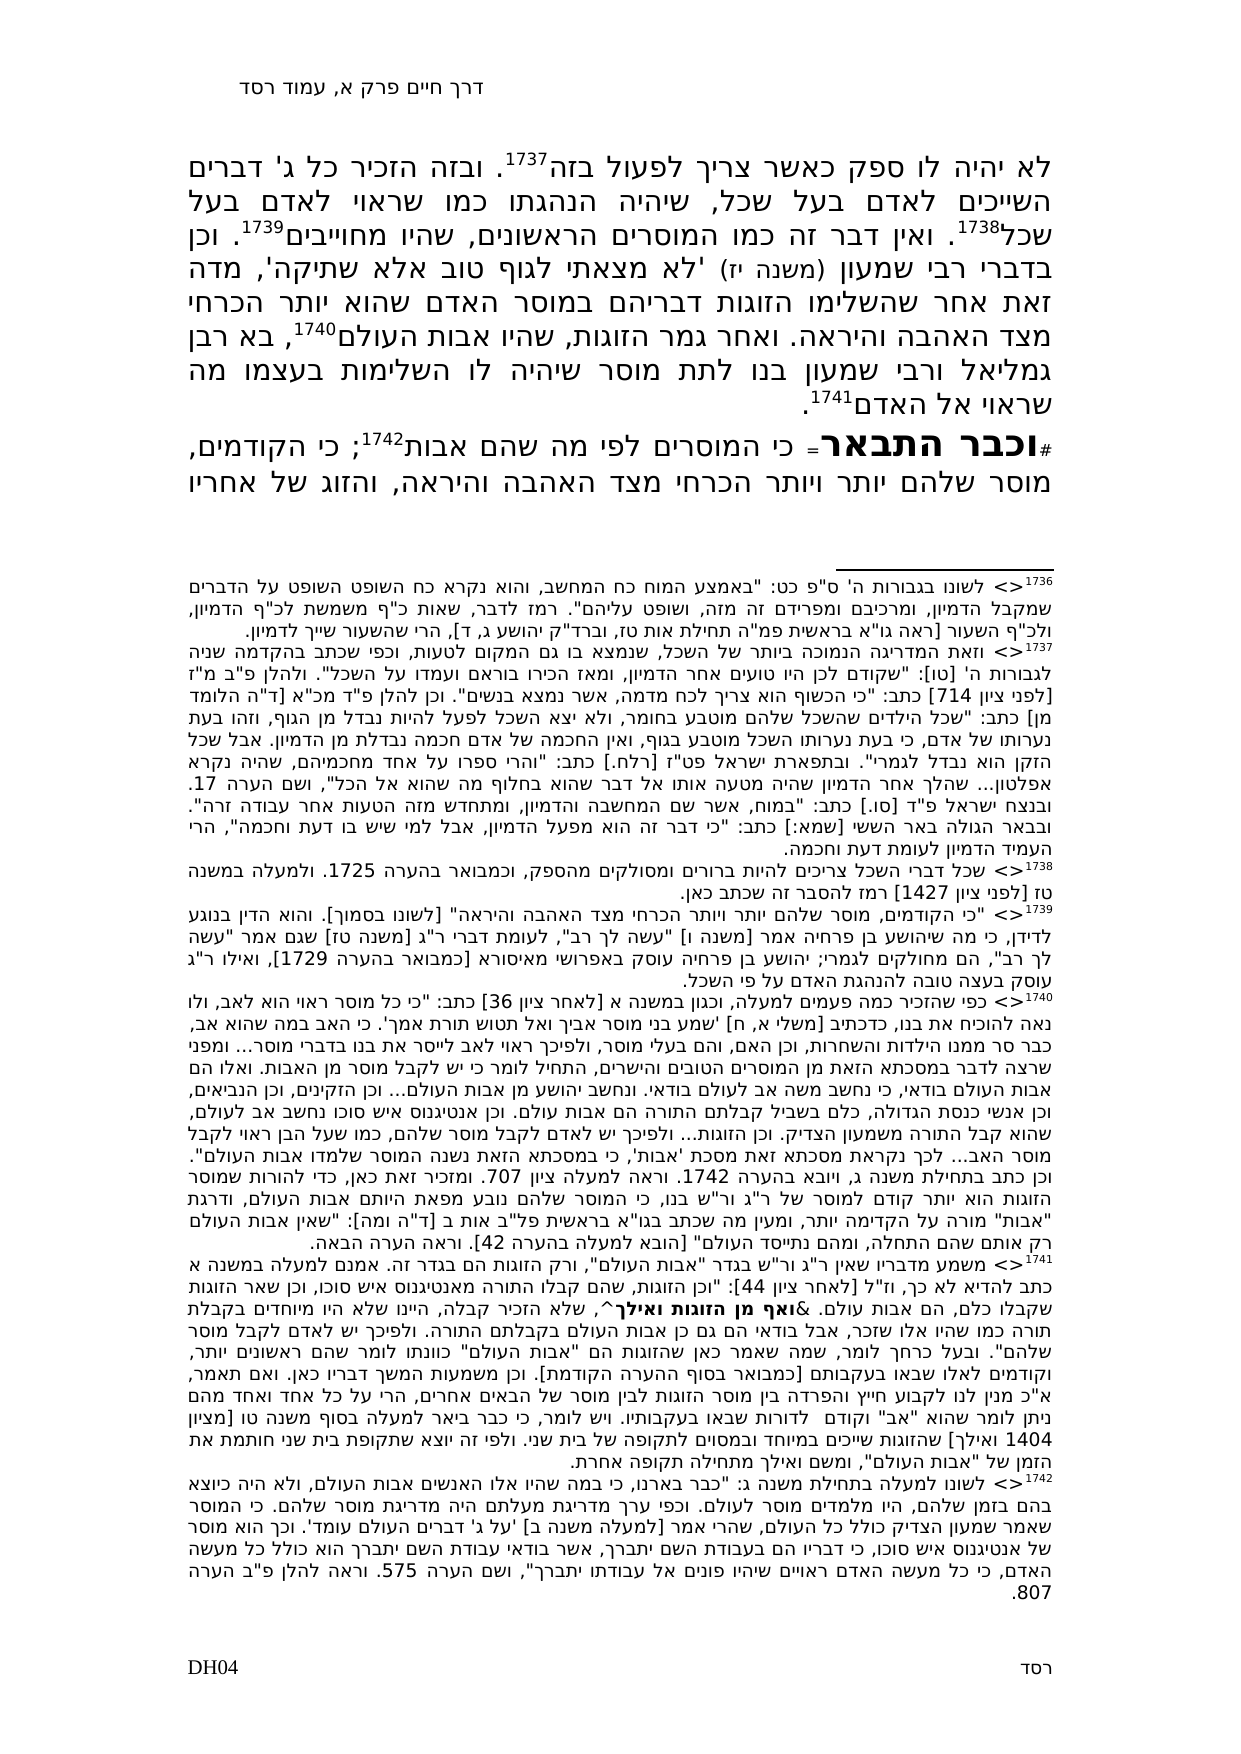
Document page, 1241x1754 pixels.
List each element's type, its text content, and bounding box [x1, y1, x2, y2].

text #ונראה כי= זכר ג' דברים (ר"ג במשנה טז); 'עשה לך רב', דהיינו השכל האמיתי, שהוא שכל התורה, שהוא נקרא 'שכל נבדל'. ואחר כך אמר 'הסתלק מן הספק', נגד שכל האדם, שנקרא אצל* האדם 'שכל היוליאני'*, אף בזה ראוי לך שלא יהיה לו ספק בכל הדברים שהם מגיעים אל זה. ואמר אחר כך 'ואל תרבה לעשר אומדות', נגד המחשבה והדמיון, כי השעור הוא המחשבה והדמיון, שאף בדבר זה לא יהיה לו ספק כאשר צריך לפעול בזה. ובזה הזכיר כל ג' דברים השייכים לאדם בעל שכל, שיהיה הנהגתו כמו שראוי לאדם בעל שכל. ואין דבר זה כמו המוסרים הראשונים, שהיו מחוייבים. וכן בדברי רבי שמעון (משנה יז) 'לא מצאתי לגוף טוב אלא שתיקה', מדה זאת אחר שהשלימו הזוגות דבריהם במוסר האדם שהוא יותר הכרחי מצד האהבה והיראה. ואחר גמר הזוגות, שהיו אבות העולם, בא רבן גמליאל ורבי שמעון בנו לתת מוסר שיהיה לו השלימות בעצמו מה שראוי אל האדם. [187, 150, 1053, 422]
text #וכבר התבאר= כי המוסרים לפי מה שהם אבות; כי הקודמים, מוסר שלהם יותר ויותר הכרחי מצד האהבה והיראה, והזוג של אחריו מוסיף על הזוג שלפניו. וכאשר השלימו הזוגות דבריהם, אז בא רבן גמליאל (למעלה משנה טז) לתת מוסר לאדם שיהיה האדם שלם לגמרי בעצמו, שהוא בעל שכל, לכך זכר כל אלו ג' דברים שבהם הוא בעל דעת, כמו שהתבאר, ואין בזה אהבה ויראה. וכן המוסר שנתן רבי שמעון (למעלה משנה יז) אל האדם במה שהוא אדם בעל גוף, ואין זה רק שיהיה האדם שלם לגמרי, ולכך באו אלו שנים כסדר. ואחר כך סדר דברי* רבן שמעון בן גמליאל לומר 'על ג' דברים העולם עומד', לומר לך כי העולם קודם האדם מצד שהעולם ראשון כמו שאמרנו, ולפיכך הזכיר תחילה שמעון הצדיק (משנה ב) 'על ג' דברים העולם עומד'. ואחר כך הזכירו* המקבלים השלמת האדם. וכאשר יושלם האדם, אז האדם קודם במעלה, והעולם אחרון, מצד שמעלת האדם על העולם. ולכך הזכיר באחרונה דברי רבן שמעון בן גמליאל, שאמר 'על שלשה דברים העולם קיים', וקודם זה הזכיר רבן גמליאל 'עשה לך רב', ודברי רבי שמעון 'לא מצאתי לגוף טוב משתיקה', לומר כי האדם מצד מעלתו קודם העולם. [187, 422, 1053, 499]
